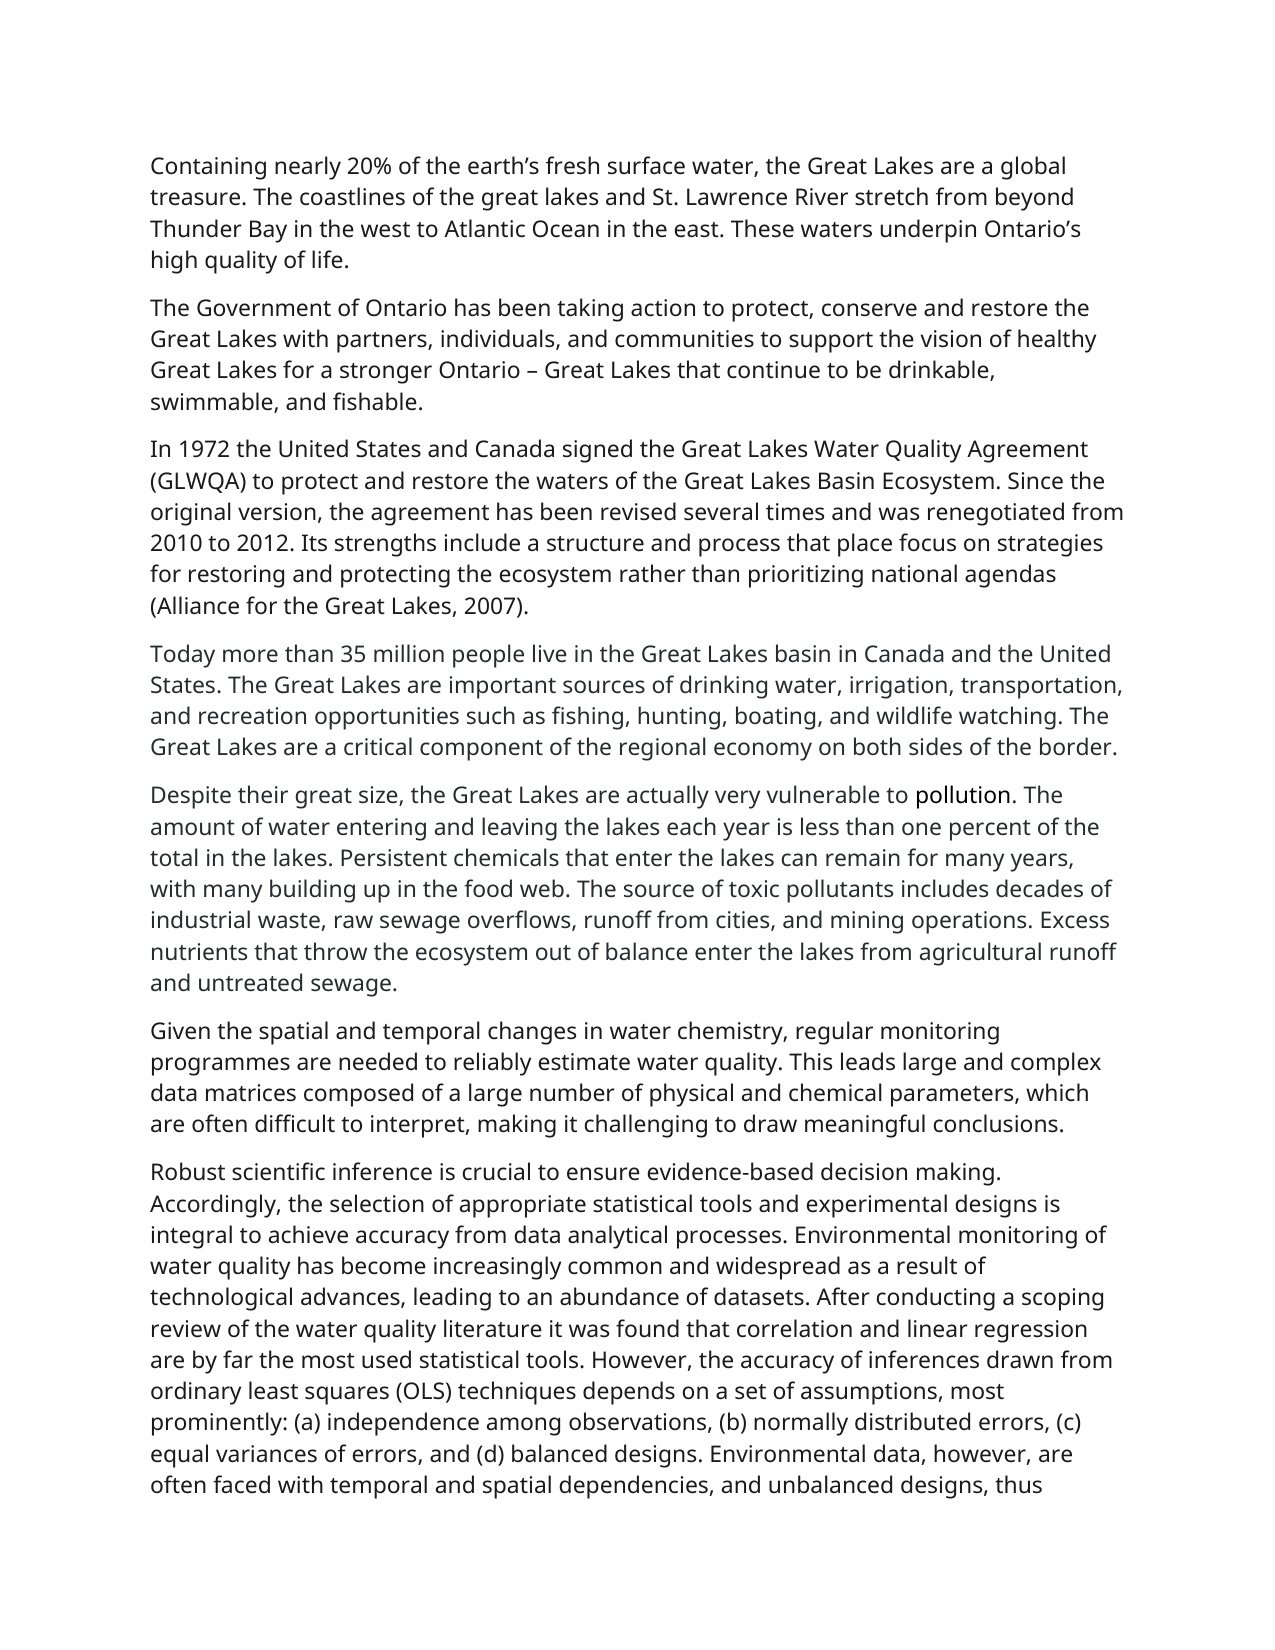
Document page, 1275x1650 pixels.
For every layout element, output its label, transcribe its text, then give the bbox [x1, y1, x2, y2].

text Containing nearly 20% of the earth’s fresh surface water, the Great Lakes are a global treasure. The coastlines of the great lakes and St. Lawrence River stretch from beyond Thunder Bay in the west to Atlantic Ocean in the east. These waters underpin Ontario’s high quality of life. [150, 150, 1125, 275]
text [150, 1156, 1125, 1500]
text Today more than 35 million people live in the Great Lakes basin in Canada and the United States. The Great Lakes are important sources of drinking water, irrigation, transportation, and recreation opportunities such as fishing, hunting, boating, and wildlife watching. The Great Lakes are a critical component of the regional economy on both sides of the border. [150, 637, 1125, 762]
text In 1972 the United States and Canada signed the Great Lakes Water Quality Agreement (GLWQA) to protect and restore the waters of the Great Lakes Basin Ecosystem. Since the original version, the agreement has been revised several times and was renegotiated from 2010 to 2012. Its strengths include a structure and process that place focus on strategies for restoring and protecting the ecosystem rather than prioritizing national agendas (Alliance for the Great Lakes, 2007). [150, 433, 1125, 496]
text Despite their great size, the Great Lakes are actually very vulnerable to pollution. The amount of water entering and leaving the lakes each year is less than one percent of the total in the lakes. Persistent chemicals that enter the lakes can remain for many years, with many building up in the food web. The source of toxic pollutants includes decades of industrial waste, raw sewage overflows, runoff from cities, and mining operations. Excess nutrients that throw the ecosystem out of balance enter the lakes from agricultural runoff and untreated sewage. [398, 779, 1125, 998]
text Given the spatial and temporal changes in water chemistry, regular monitoring programmes are needed to reliably estimate water quality. This leads large and complex data matrices composed of a large number of physical and chemical parameters, which are often difficult to interpret, making it challenging to draw meaningful conclusions. [150, 1014, 1125, 1139]
text The Government of Ontario has been taking action to protect, conserve and restore the Great Lakes with partners, individuals, and communities to support the vision of healthy Great Lakes for a stronger Ontario – Great Lakes that continue to be drinkable, swimmable, and fishable. [424, 292, 1125, 417]
text In 1972 the United States and Canada signed the Great Lakes Water Quality Agreement (GLWQA) to protect and restore the waters of the Great Lakes Basin Ecosystem. Since the original version, the agreement has been revised several times and was renegotiated from 2010 to 2012. Its strengths include a structure and process that place focus on strategies for restoring and protecting the ecosystem rather than prioritizing national agendas (Alliance for the Great Lakes, 2007). [150, 527, 1125, 621]
